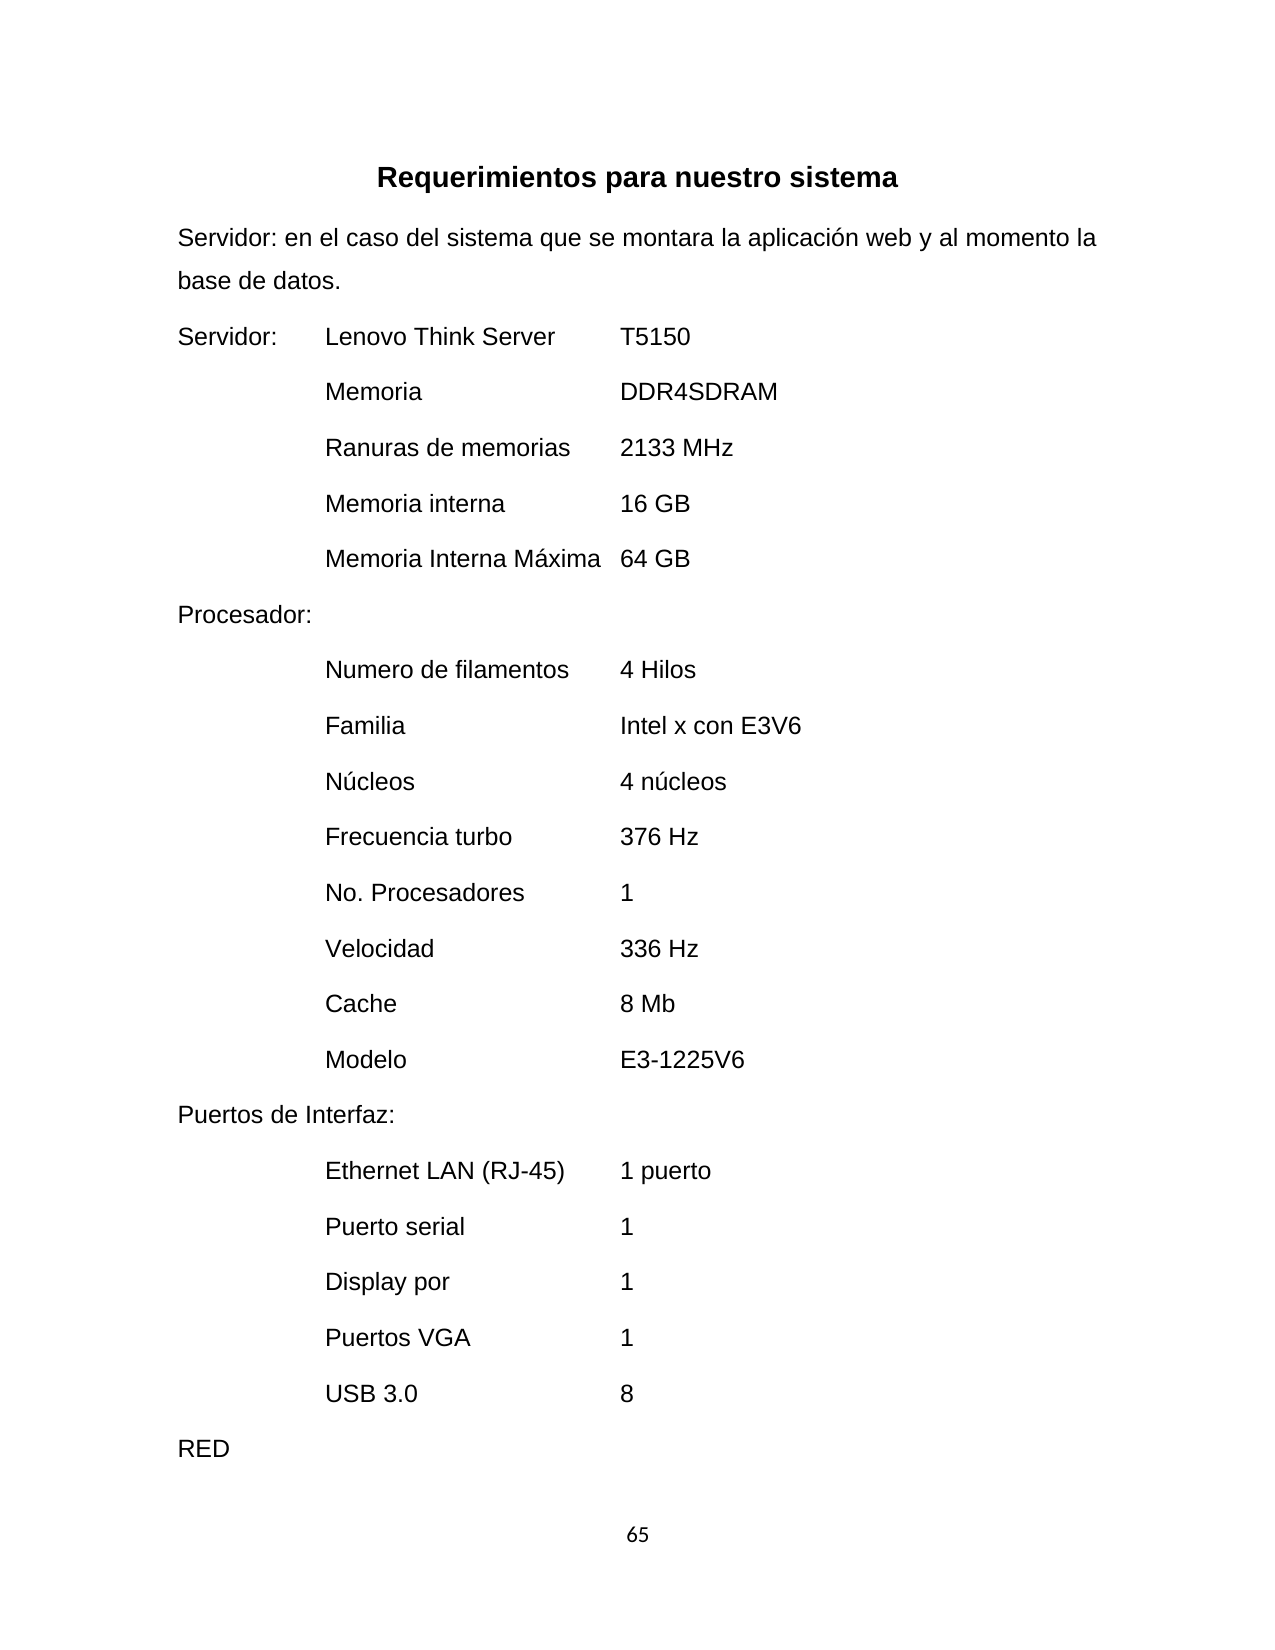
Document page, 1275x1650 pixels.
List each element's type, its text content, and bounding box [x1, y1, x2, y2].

text Cache 8 Mb [177, 989, 1098, 1018]
text Puertos de Interfaz: [177, 1100, 1098, 1129]
text Procesador: [177, 600, 1098, 628]
text Velocidad 336 Hz [177, 933, 1098, 962]
text Puerto serial 1 [177, 1212, 1098, 1240]
text Memoria DDR4SDRAM [177, 377, 1098, 406]
text Requerimientos para nuestro sistema [177, 160, 1098, 194]
text Memoria interna 16 GB [177, 488, 1098, 517]
text Núcleos 4 núcleos [177, 767, 1098, 795]
text Servidor: en el caso del sistema que se montara la aplicación web y al momento la base de datos. [177, 223, 1098, 295]
text Familia Intel x con E3V6 [177, 711, 1098, 740]
text Ranuras de memorias 2133 MHz [177, 433, 1098, 462]
text Display por 1 [177, 1267, 1098, 1296]
text USB 3.0 8 [177, 1378, 1098, 1407]
text RED [177, 1434, 1098, 1463]
text Memoria Interna Máxima 64 GB [177, 544, 1098, 573]
text Frecuencia turbo 376 Hz [177, 822, 1098, 851]
text No. Procesadores 1 [177, 878, 1098, 907]
text Servidor: Lenovo Think Server T5150 [177, 322, 1098, 350]
text Modelo E3-1225V6 [177, 1045, 1098, 1073]
text Numero de filamentos 4 Hilos [177, 655, 1098, 684]
text Ethernet LAN (RJ-45) 1 puerto [177, 1156, 1098, 1185]
text Puertos VGA 1 [177, 1323, 1098, 1352]
